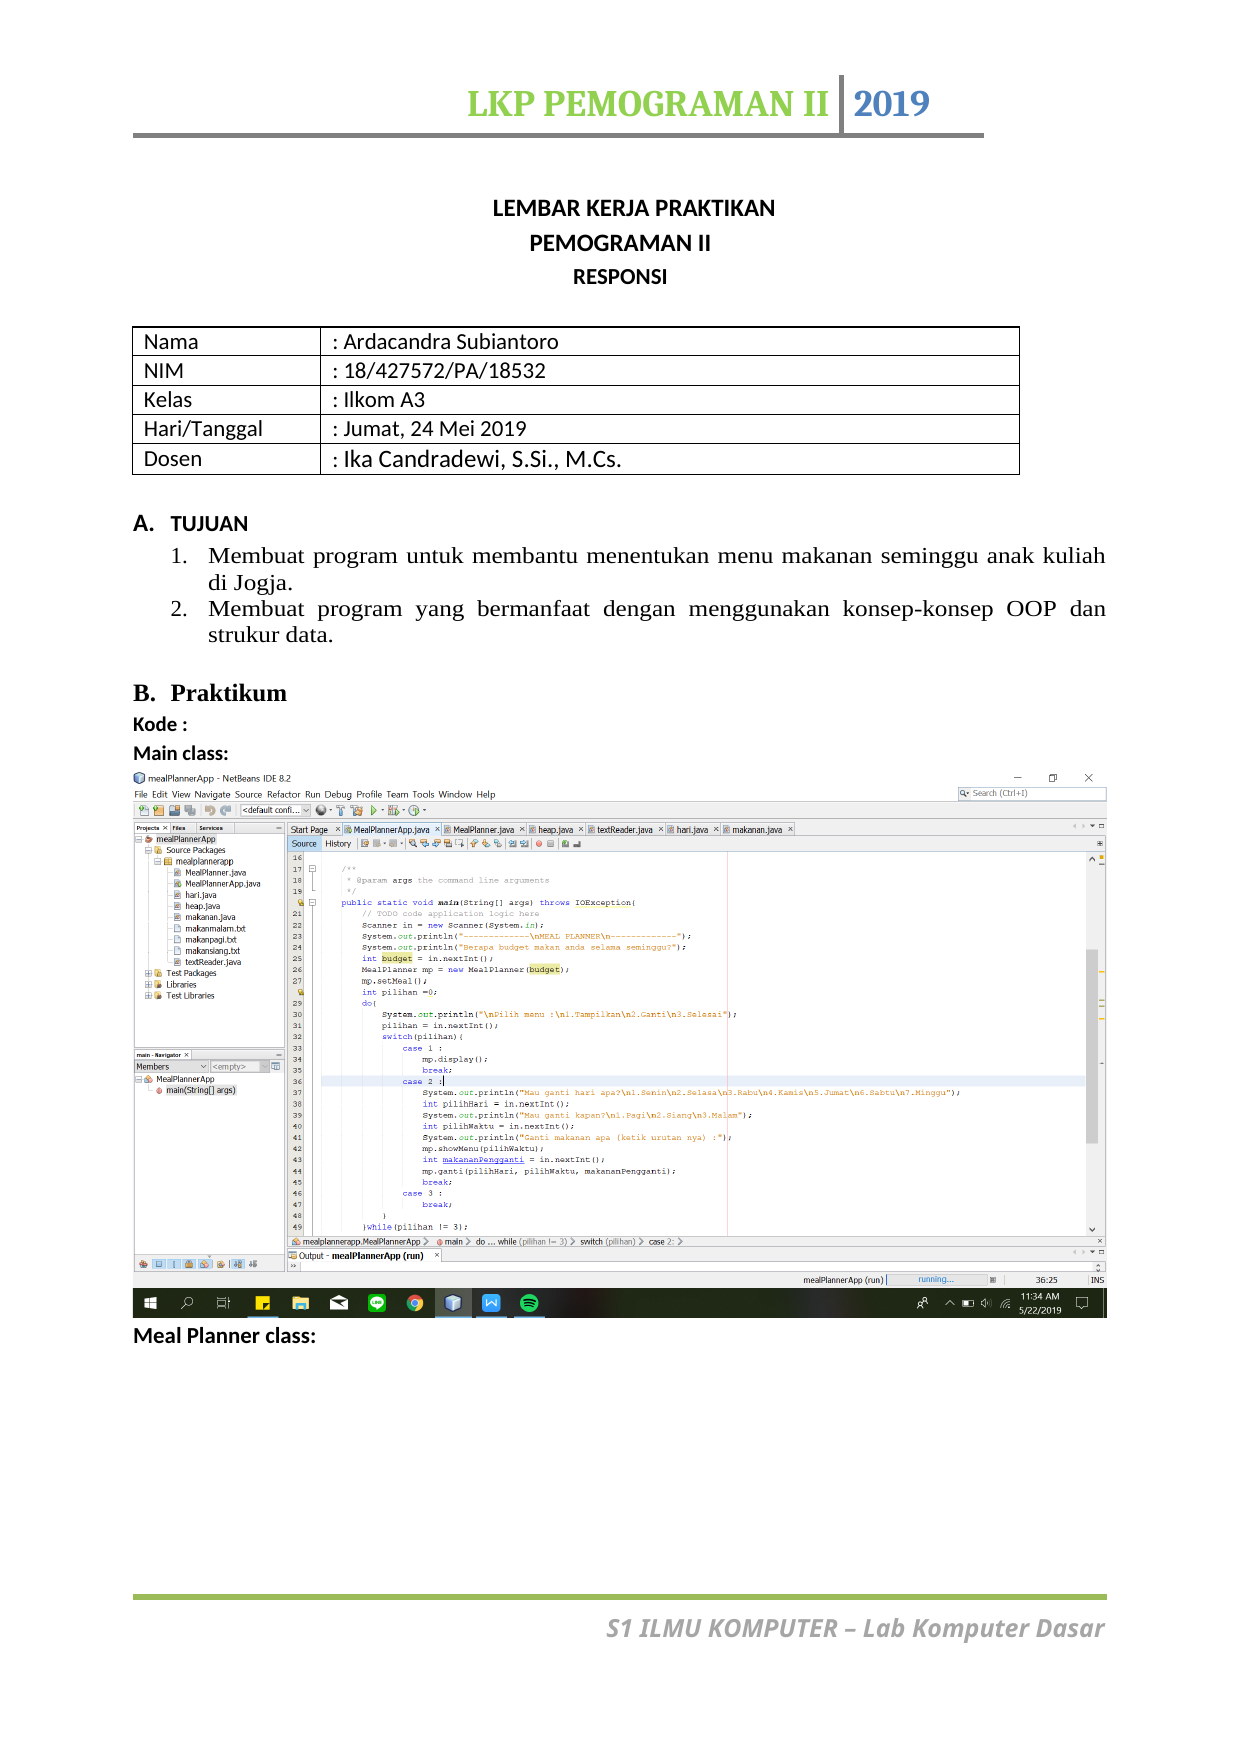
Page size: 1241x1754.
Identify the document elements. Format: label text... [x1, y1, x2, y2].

text Main class: [133, 740, 1107, 766]
picture [132, 769, 1107, 1318]
table_header Nama [133, 328, 320, 355]
text PEMOGRAMAN II [133, 227, 1107, 257]
table_cell : Jumat, 24 Mei 2019 [321, 415, 1019, 443]
table_cell Hari/Tanggal [133, 415, 320, 443]
list TUJUAN [133, 507, 1107, 538]
table_cell Dosen [133, 444, 320, 474]
table_cell : 18/427572/PA/18532 [321, 356, 1019, 384]
text LEMBAR KERJA PRAKTIKAN [133, 192, 1136, 222]
table_cell Kelas [133, 386, 320, 413]
list Membuat program untuk membantu menentukan menu makanan seminggu anak kuliah di Jogja. [170, 542, 1107, 595]
table_cell NIM [133, 356, 320, 384]
text RESPONSI [133, 262, 1107, 290]
list Membuat program yang bermanfaat dengan menggunakan konsep-konsep OOP dan strukur data. [170, 595, 1107, 648]
table_cell : Ilkom A3 [321, 386, 1019, 413]
list Praktikum [133, 678, 1107, 707]
text Kode : [133, 711, 1107, 736]
table_cell : Ika Candradewi, S.Si., M.Cs. [321, 444, 1019, 474]
text Meal Planner class: [133, 1321, 1107, 1349]
table_header : Ardacandra Subiantoro [321, 328, 1019, 355]
